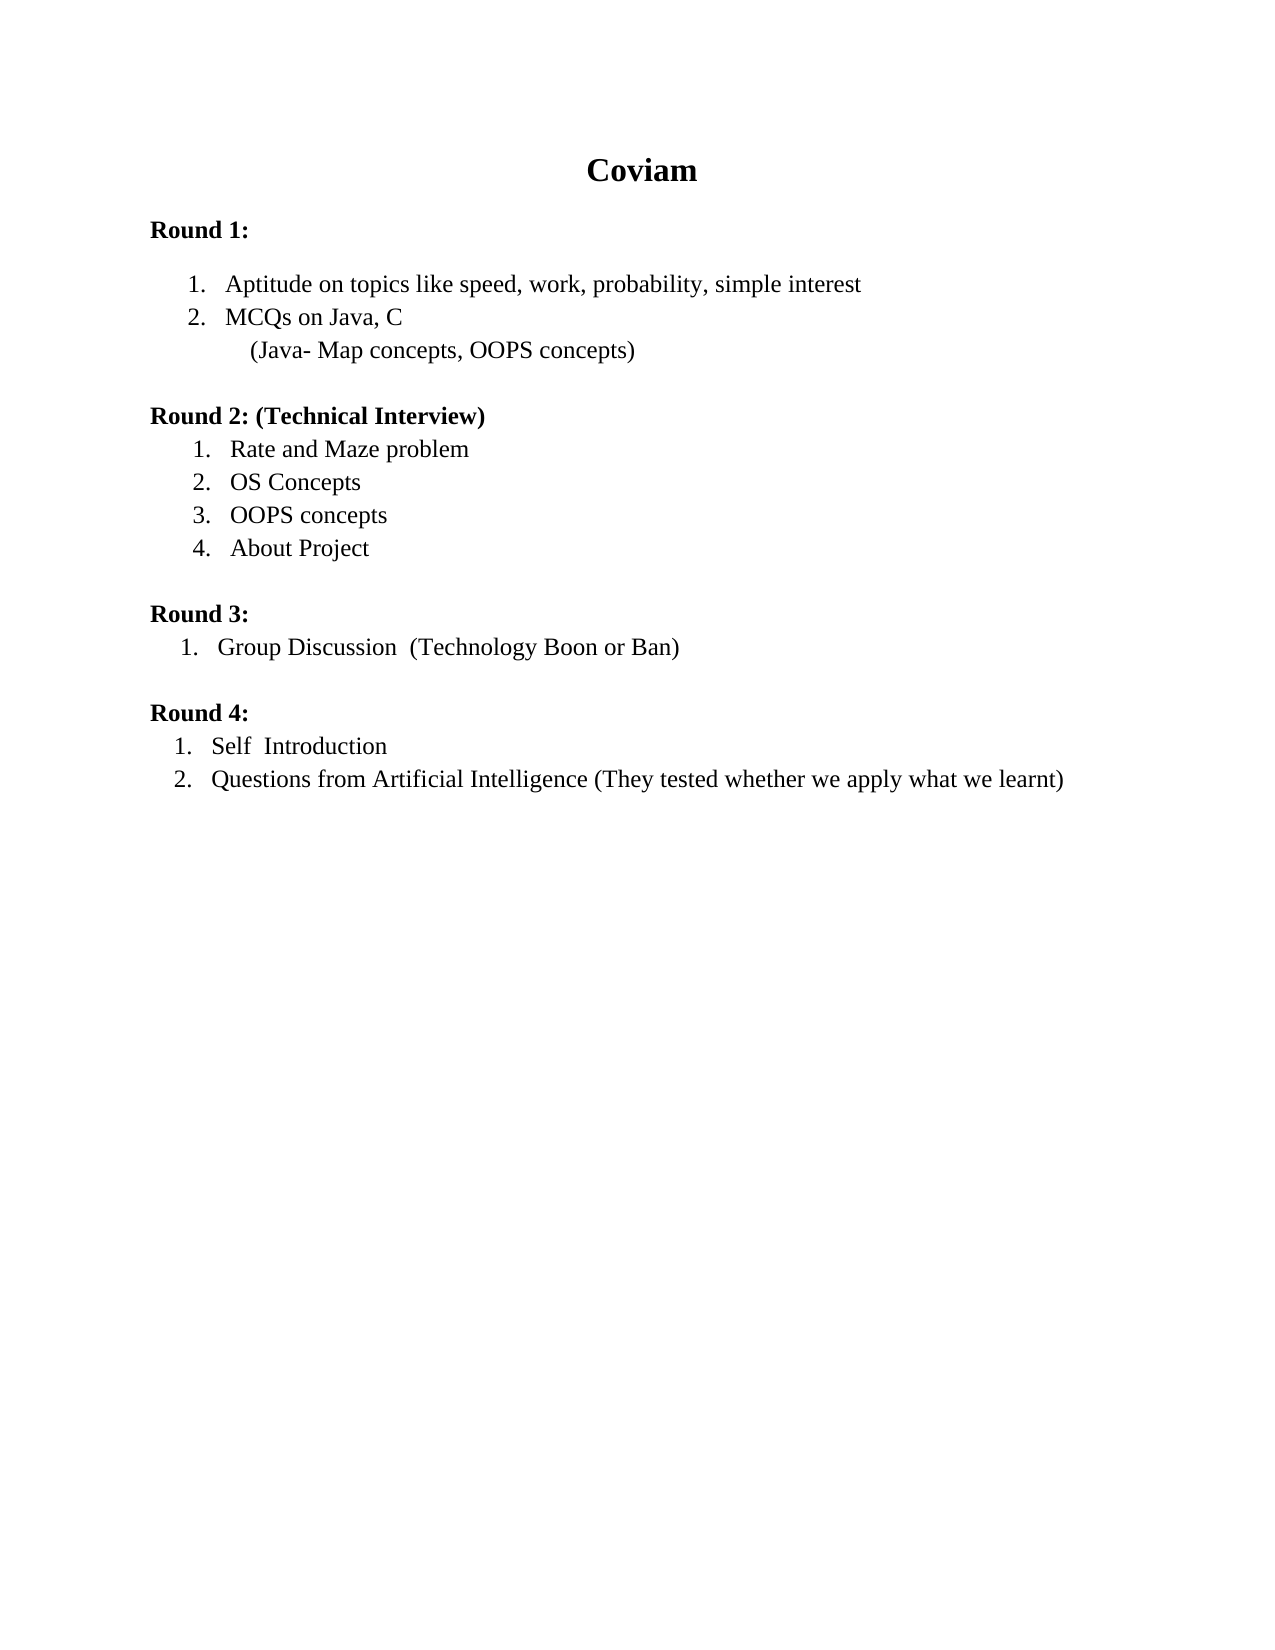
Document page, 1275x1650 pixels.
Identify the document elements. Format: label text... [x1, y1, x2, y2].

list Round 2: (Technical Interview) [150, 401, 1125, 429]
list Group Discussion (Technology Boon or Ban) [180, 632, 1125, 661]
text Coviam [150, 150, 1125, 188]
list Round 4: [150, 698, 1125, 727]
list OS Concepts [192, 467, 1125, 496]
list Self Introduction [173, 731, 1125, 760]
list Aptitude on topics like speed, work, probability, simple interest [187, 269, 1125, 297]
text Round 1: [150, 215, 1125, 244]
list Questions from Artificial Intelligence (They tested whether we apply what we learnt) [173, 764, 1125, 793]
list OOPS concepts [192, 500, 1125, 529]
list Round 3: [150, 599, 1125, 628]
list MCQs on Java, C [187, 302, 1125, 331]
list About Project [192, 533, 1125, 562]
list Rate and Maze problem [192, 434, 1125, 463]
list (Java- Map concepts, OOPS concepts) [225, 335, 1125, 363]
